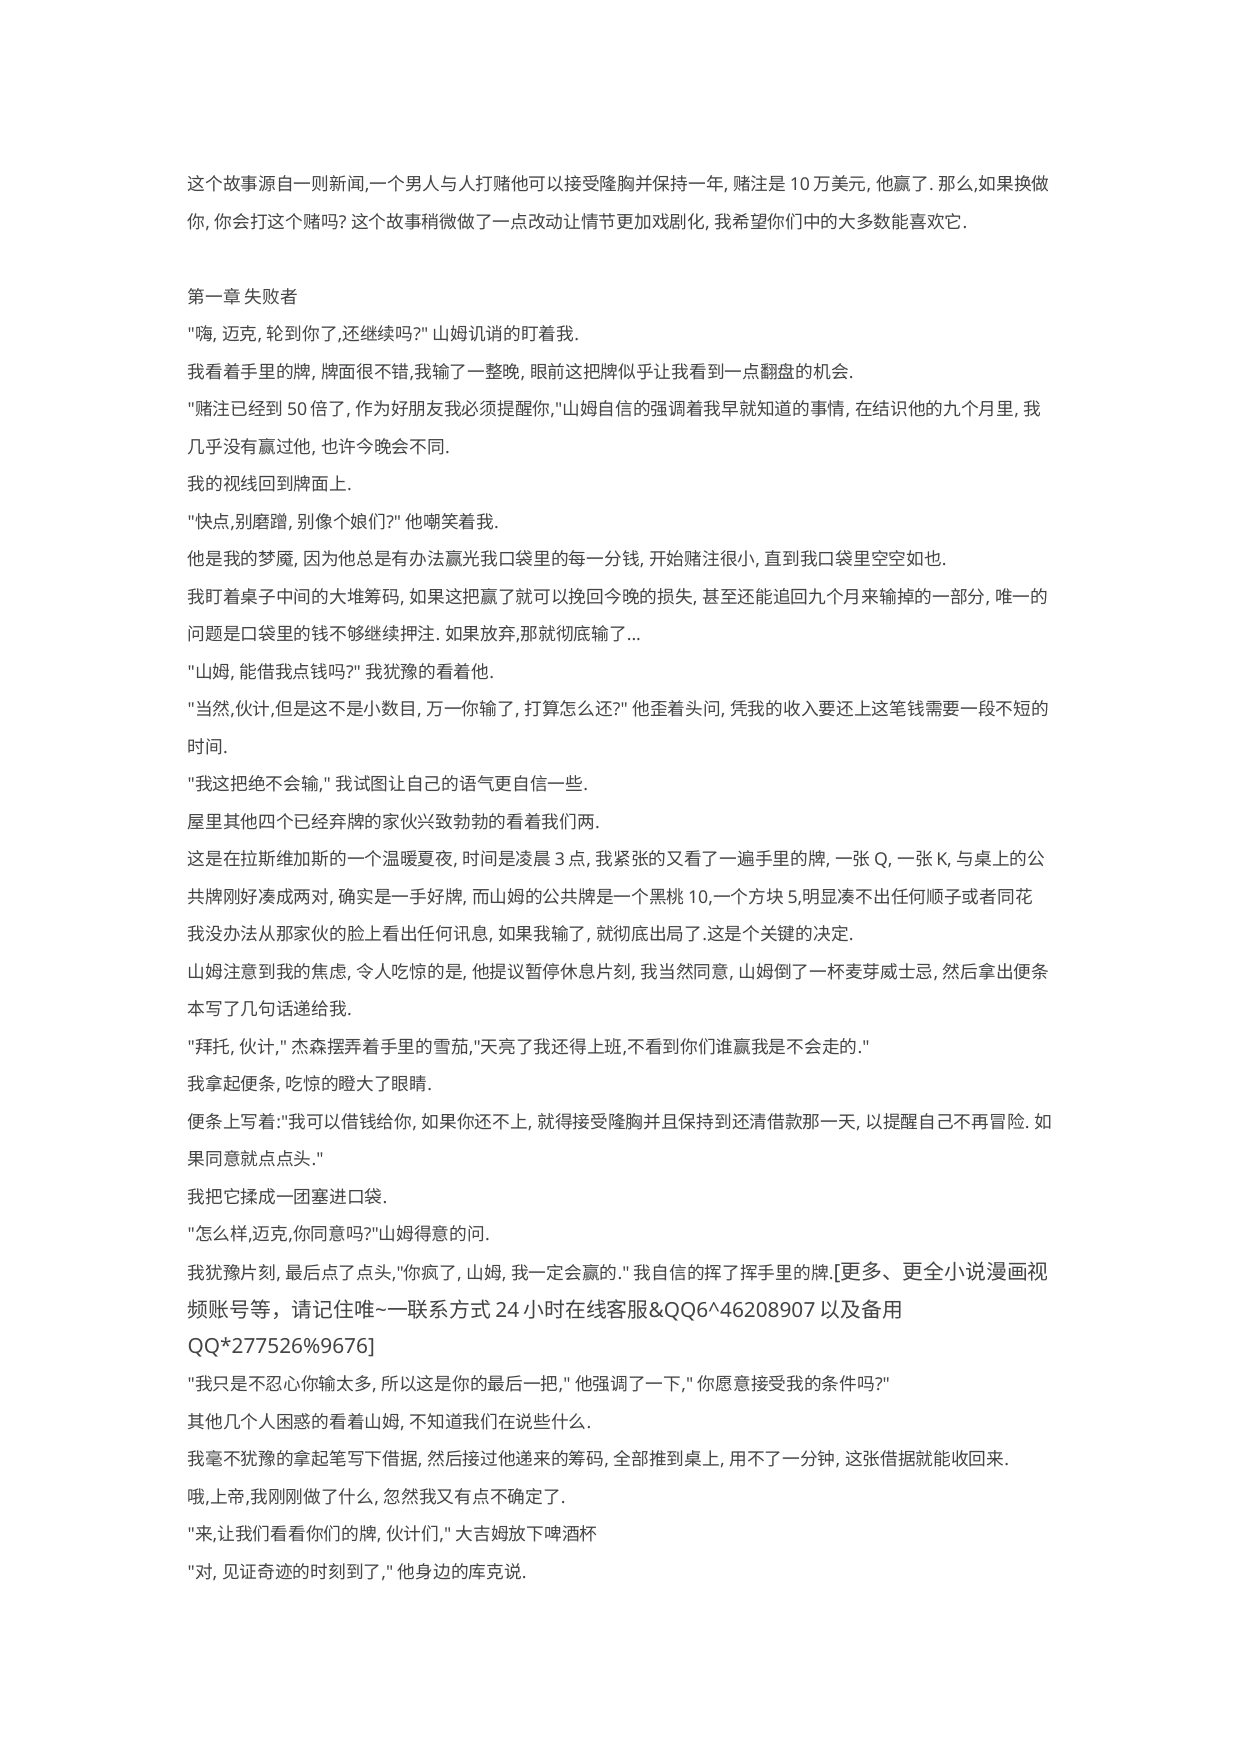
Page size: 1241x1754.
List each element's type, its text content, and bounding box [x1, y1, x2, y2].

text "当然,伙计,但是这不是小数目, 万一你输了, 打算怎么还?" 他歪着头问, 凭我的收入要还上这笔钱需要一段不短的时间. [187, 689, 1053, 764]
text 他是我的梦魇, 因为他总是有办法赢光我口袋里的每一分钱, 开始赌注很小, 直到我口袋里空空如也. [187, 539, 1053, 577]
text 我盯着桌子中间的大堆筹码, 如果这把赢了就可以挽回今晚的损失, 甚至还能追回九个月来输掉的一部分, 唯一的问题是口袋里的钱不够继续押注. 如果放弃,那就彻底输了... [187, 577, 1053, 652]
text "对, 见证奇迹的时刻到了," 他身边的库克说. [187, 1552, 1053, 1589]
text "嗨, 迈克, 轮到你了,还继续吗?" 山姆讥诮的盯着我. [187, 314, 1053, 352]
text 山姆注意到我的焦虑, 令人吃惊的是, 他提议暂停休息片刻, 我当然同意, 山姆倒了一杯麦芽威士忌, 然后拿出便条本写了几句话递给我. [187, 952, 1053, 1027]
text 第一章 失败者 [187, 277, 1053, 314]
text "怎么样,迈克,你同意吗?"山姆得意的问. [187, 1214, 1053, 1252]
text "山姆, 能借我点钱吗?" 我犹豫的看着他. [187, 652, 1053, 689]
text "来,让我们看看你们的牌, 伙计们," 大吉姆放下啤酒杯 [187, 1514, 1053, 1552]
text "我只是不忍心你输太多, 所以这是你的最后一把," 他强调了一下," 你愿意接受我的条件吗?" [187, 1364, 1053, 1402]
text "拜托, 伙计," 杰森摆弄着手里的雪茄,"天亮了我还得上班,不看到你们谁赢我是不会走的." [187, 1027, 1053, 1064]
text 哦,上帝,我刚刚做了什么, 忽然我又有点不确定了. [187, 1477, 1053, 1514]
text "我这把绝不会输," 我试图让自己的语气更自信一些. [187, 764, 1053, 802]
text 我拿起便条, 吃惊的瞪大了眼睛. [187, 1064, 1053, 1102]
text 我毫不犹豫的拿起笔写下借据, 然后接过他递来的筹码, 全部推到桌上, 用不了一分钟, 这张借据就能收回来. [187, 1439, 1053, 1477]
text 我看着手里的牌, 牌面很不错,我输了一整晚, 眼前这把牌似乎让我看到一点翻盘的机会. [187, 352, 1053, 389]
text 其他几个人困惑的看着山姆, 不知道我们在说些什么. [187, 1402, 1053, 1439]
text 我的视线回到牌面上. [187, 464, 1053, 502]
text 这是在拉斯维加斯的一个温暖夏夜, 时间是凌晨3点, 我紧张的又看了一遍手里的牌, 一张Q, 一张K, 与桌上的公共牌刚好凑成两对, 确实是一手好牌, 而山姆的公共牌是一个黑桃10,一个方块5,明显凑不出任何顺子或者同花 我没办法从那家伙的脸上看出任何讯息, 如果我输了, 就彻底出局了.这是个关键的决定. [187, 839, 1053, 952]
text 我把它揉成一团塞进口袋. [187, 1177, 1053, 1214]
text "赌注已经到50倍了, 作为好朋友我必须提醒你,"山姆自信的强调着我早就知道的事情, 在结识他的九个月里, 我几乎没有赢过他, 也许今晚会不同. [187, 389, 1053, 464]
text "快点,别磨蹭, 别像个娘们?" 他嘲笑着我. [187, 502, 1053, 539]
text 屋里其他四个已经弃牌的家伙兴致勃勃的看着我们两. [187, 802, 1053, 839]
text 这个故事源自一则新闻,一个男人与人打赌他可以接受隆胸并保持一年, 赌注是10万美元, 他赢了. 那么,如果换做你, 你会打这个赌吗? 这个故事稍微做了一点改动让情节更加戏剧化, 我希望你们中的大多数能喜欢它. [187, 164, 1053, 239]
text 我犹豫片刻, 最后点了点头,"你疯了, 山姆, 我一定会赢的." 我自信的挥了挥手里的牌.[更多、更全小说漫画视频账号等，请记住唯~一联系方式24小时在线客服&QQ6^46208907以及备用QQ*277526%9676] [187, 1252, 1053, 1364]
text 便条上写着:"我可以借钱给你, 如果你还不上, 就得接受隆胸并且保持到还清借款那一天, 以提醒自己不再冒险. 如果同意就点点头." [187, 1102, 1053, 1177]
